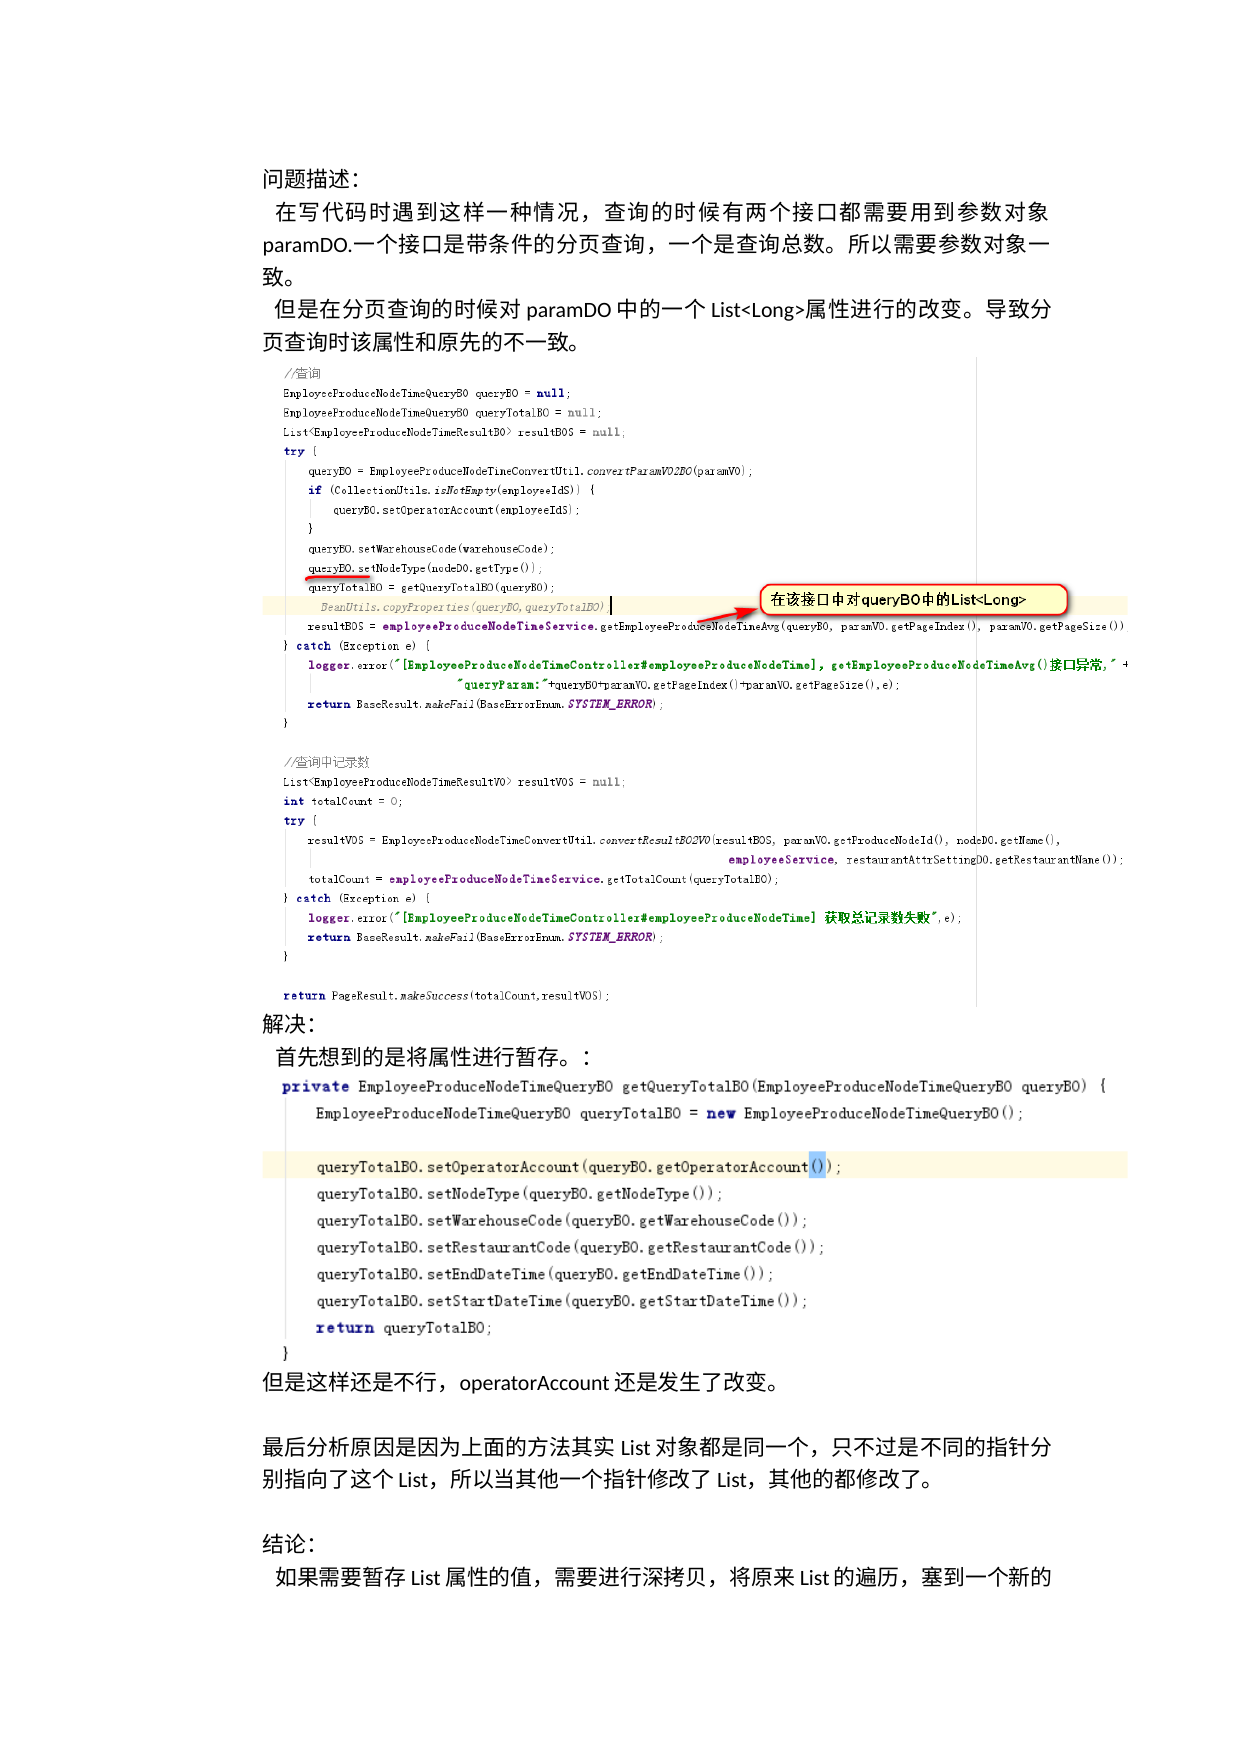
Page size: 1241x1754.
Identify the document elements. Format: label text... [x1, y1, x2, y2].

picture [262, 357, 1128, 1007]
list 问题描述： [262, 162, 1053, 194]
picture [262, 1072, 1128, 1361]
list 在写代码时遇到这样一种情况，查询的时候有两个接口都需要用到参数对象paramDO.一个接口是带条件的分页查询，一个是查询总数。所以需要参数对象一致。 [262, 194, 1053, 292]
list 解决： [262, 1007, 1053, 1039]
list 首先想到的是将属性进行暂存。： [262, 1039, 1053, 1072]
list 但是在分页查询的时候对paramDO中的一个List<Long>属性进行的改变。导致分页查询时该属性和原先的不一致。 [262, 292, 1053, 357]
list 但是这样还是不行，operatorAccount还是发生了改变。 [262, 1364, 1053, 1397]
list 最后分析原因是因为上面的方法其实List对象都是同一个，只不过是不同的指针分别指向了这个List，所以当其他一个指针修改了List，其他的都修改了。 [262, 1429, 1053, 1494]
list 结论： [262, 1527, 1053, 1559]
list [262, 1559, 1053, 1592]
